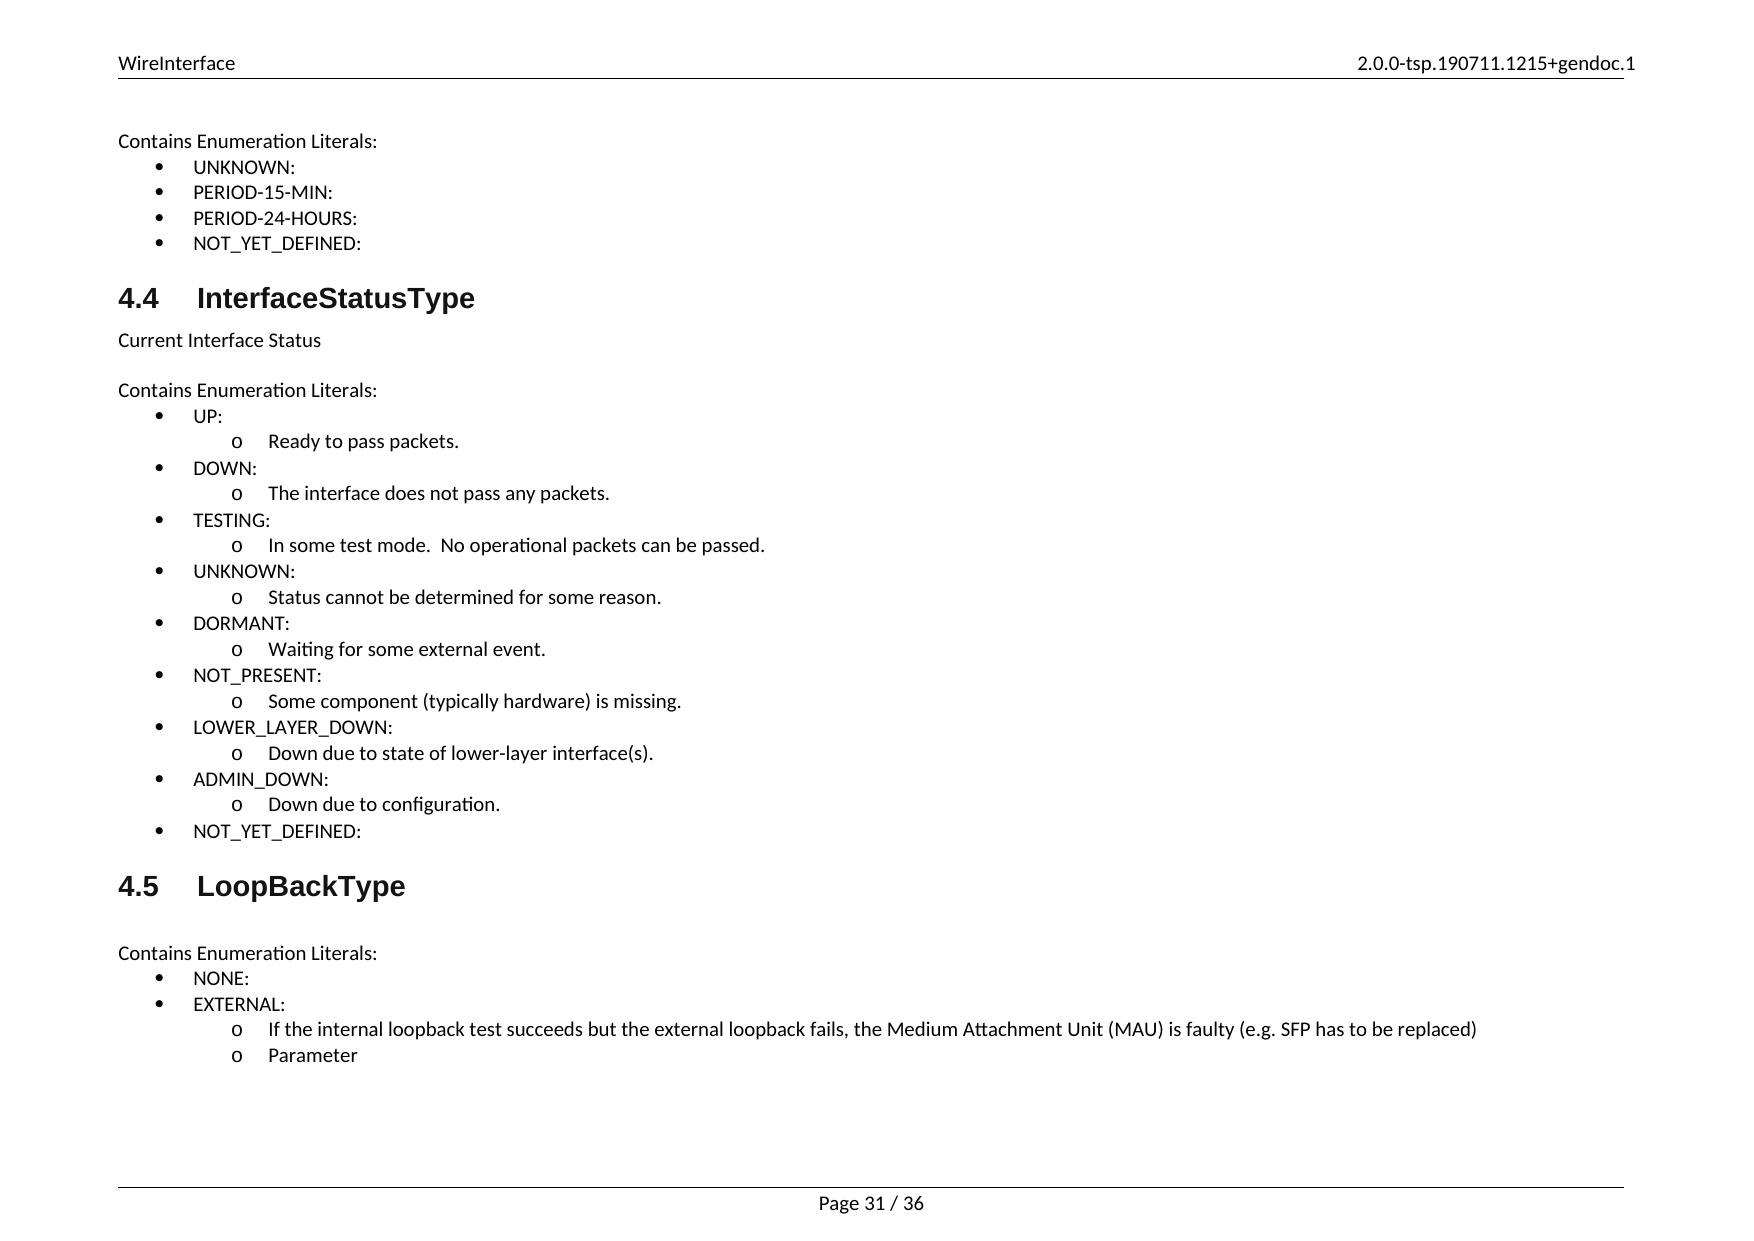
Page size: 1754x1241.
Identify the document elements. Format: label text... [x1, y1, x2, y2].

list NOT_YET_DEFINED: [156, 818, 1624, 843]
list If the internal loopback test succeeds but the external loopback fails, the Medium Attachment Unit (MAU) is faulty (e.g. SFP has to be replaced) [231, 1016, 1624, 1043]
list NONE: [156, 965, 1624, 991]
list Ready to pass packets. [231, 428, 1624, 455]
text Contains Enumeration Literals: [118, 940, 1624, 965]
list Parameter [231, 1043, 1624, 1069]
list Down due to configuration. [231, 792, 1624, 818]
list NOT_PRESENT: [156, 662, 1624, 688]
text Contains Enumeration Literals: [118, 129, 1624, 154]
list UP: [156, 403, 1624, 428]
list ADMIN_DOWN: [156, 766, 1624, 792]
text Current Interface Status [118, 327, 1624, 352]
list DOWN: [156, 455, 1624, 480]
list In some test mode. No operational packets can be passed. [231, 532, 1624, 559]
list LOWER_LAYER_DOWN: [156, 714, 1624, 740]
list EXTERNAL: [156, 991, 1624, 1016]
list The interface does not pass any packets. [231, 480, 1624, 507]
list Down due to state of lower-layer interface(s). [231, 740, 1624, 766]
subtitle InterfaceStatusType [118, 281, 1624, 314]
list DORMANT: [156, 611, 1624, 636]
list PERIOD-24-HOURS: [156, 205, 1624, 230]
list UNKNOWN: [156, 559, 1624, 584]
text Contains Enumeration Literals: [118, 378, 1624, 403]
list Waiting for some external event. [231, 636, 1624, 662]
list NOT_YET_DEFINED: [156, 230, 1624, 256]
list Status cannot be determined for some reason. [231, 584, 1624, 611]
list Some component (typically hardware) is missing. [231, 688, 1624, 714]
list PERIOD-15-MIN: [156, 179, 1624, 205]
list TESTING: [156, 507, 1624, 532]
subtitle LoopBackType [118, 868, 1624, 902]
list UNKNOWN: [156, 154, 1624, 179]
